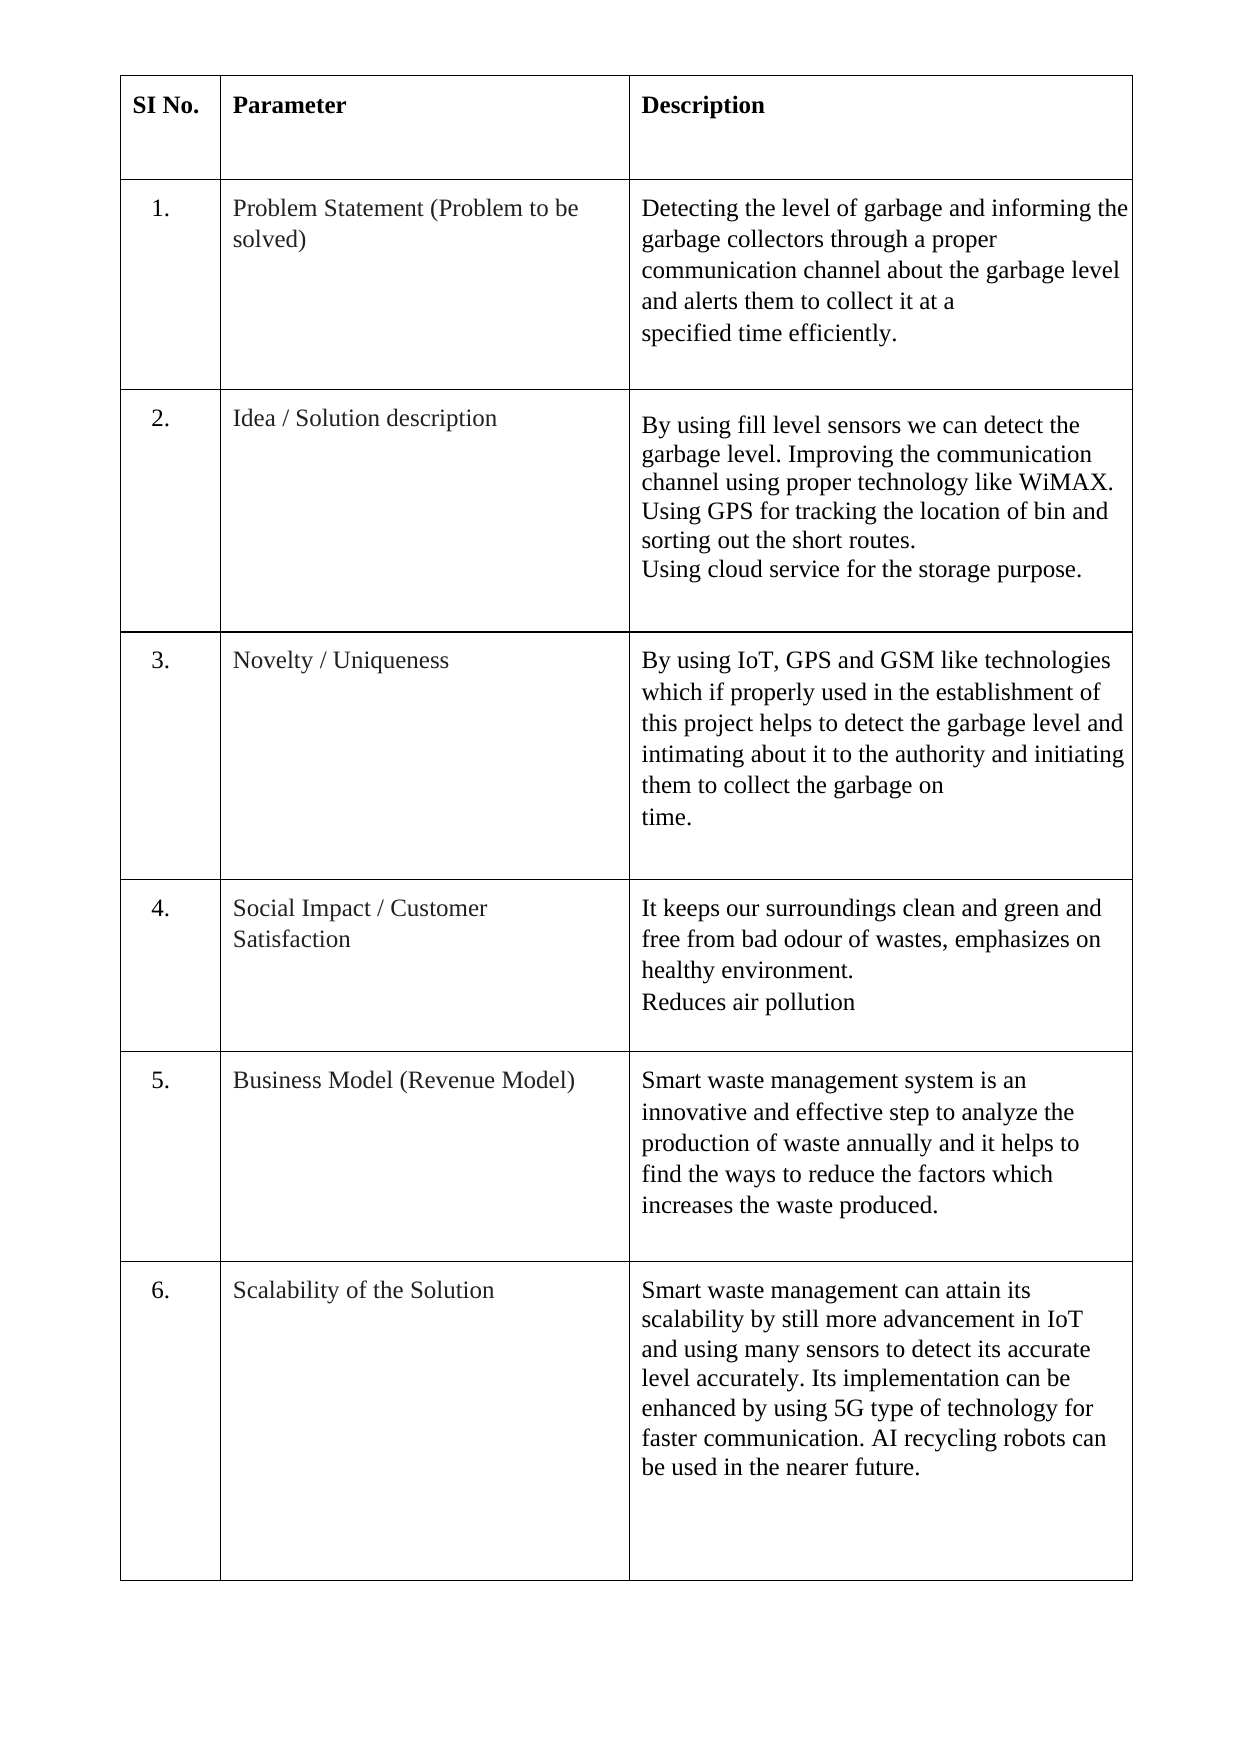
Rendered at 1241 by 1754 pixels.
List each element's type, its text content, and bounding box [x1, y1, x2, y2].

table_cell By using fill level sensors we can detect the garbage level. Improving the communication channel using proper technology like WiMAX. Using GPS for tracking the location of bin and sorting out the short routes. Using cloud service for the storage purpose. [630, 390, 1132, 631]
table_cell 1. [121, 180, 220, 389]
table_header Parameter [221, 76, 629, 179]
table_header Description [630, 76, 1132, 179]
table_cell 4. [121, 880, 220, 1051]
table_cell Detecting the level of garbage and informing the garbage collectors through a proper communication channel about the garbage level and alerts them to collect it at a specified time efficiently. [630, 180, 1132, 389]
table_cell 5. [121, 1052, 220, 1261]
table_cell Social Impact / Customer Satisfaction [221, 880, 629, 1051]
table_cell 6. [121, 1262, 220, 1580]
table_cell Problem Statement (Problem to be solved) [221, 180, 629, 389]
table_header SI No. [121, 76, 220, 179]
table_cell 3. [121, 633, 220, 879]
table_cell Smart waste management can attain its scalability by still more advancement in IoT and using many sensors to detect its accurate level accurately. Its implementation can be enhanced by using 5G type of technology for faster communication. AI recycling robots can be used in the nearer future. [630, 1262, 1132, 1580]
table_cell Scalability of the Solution [221, 1262, 629, 1580]
table_cell 2. [121, 390, 220, 631]
table_cell Novelty / Uniqueness [221, 633, 629, 879]
table_cell It keeps our surroundings clean and green and free from bad odour of wastes, emphasizes on healthy environment. Reduces air pollution [630, 880, 1132, 1051]
table_cell By using IoT, GPS and GSM like technologies which if properly used in the establishment of this project helps to detect the garbage level and intimating about it to the authority and initiating them to collect the garbage on time. [630, 633, 1132, 879]
table_cell Business Model (Revenue Model) [221, 1052, 629, 1261]
table_cell Smart waste management system is an innovative and effective step to analyze the production of waste annually and it helps to find the ways to reduce the factors which increases the waste produced. [630, 1052, 1132, 1261]
table_cell Idea / Solution description [221, 390, 629, 631]
